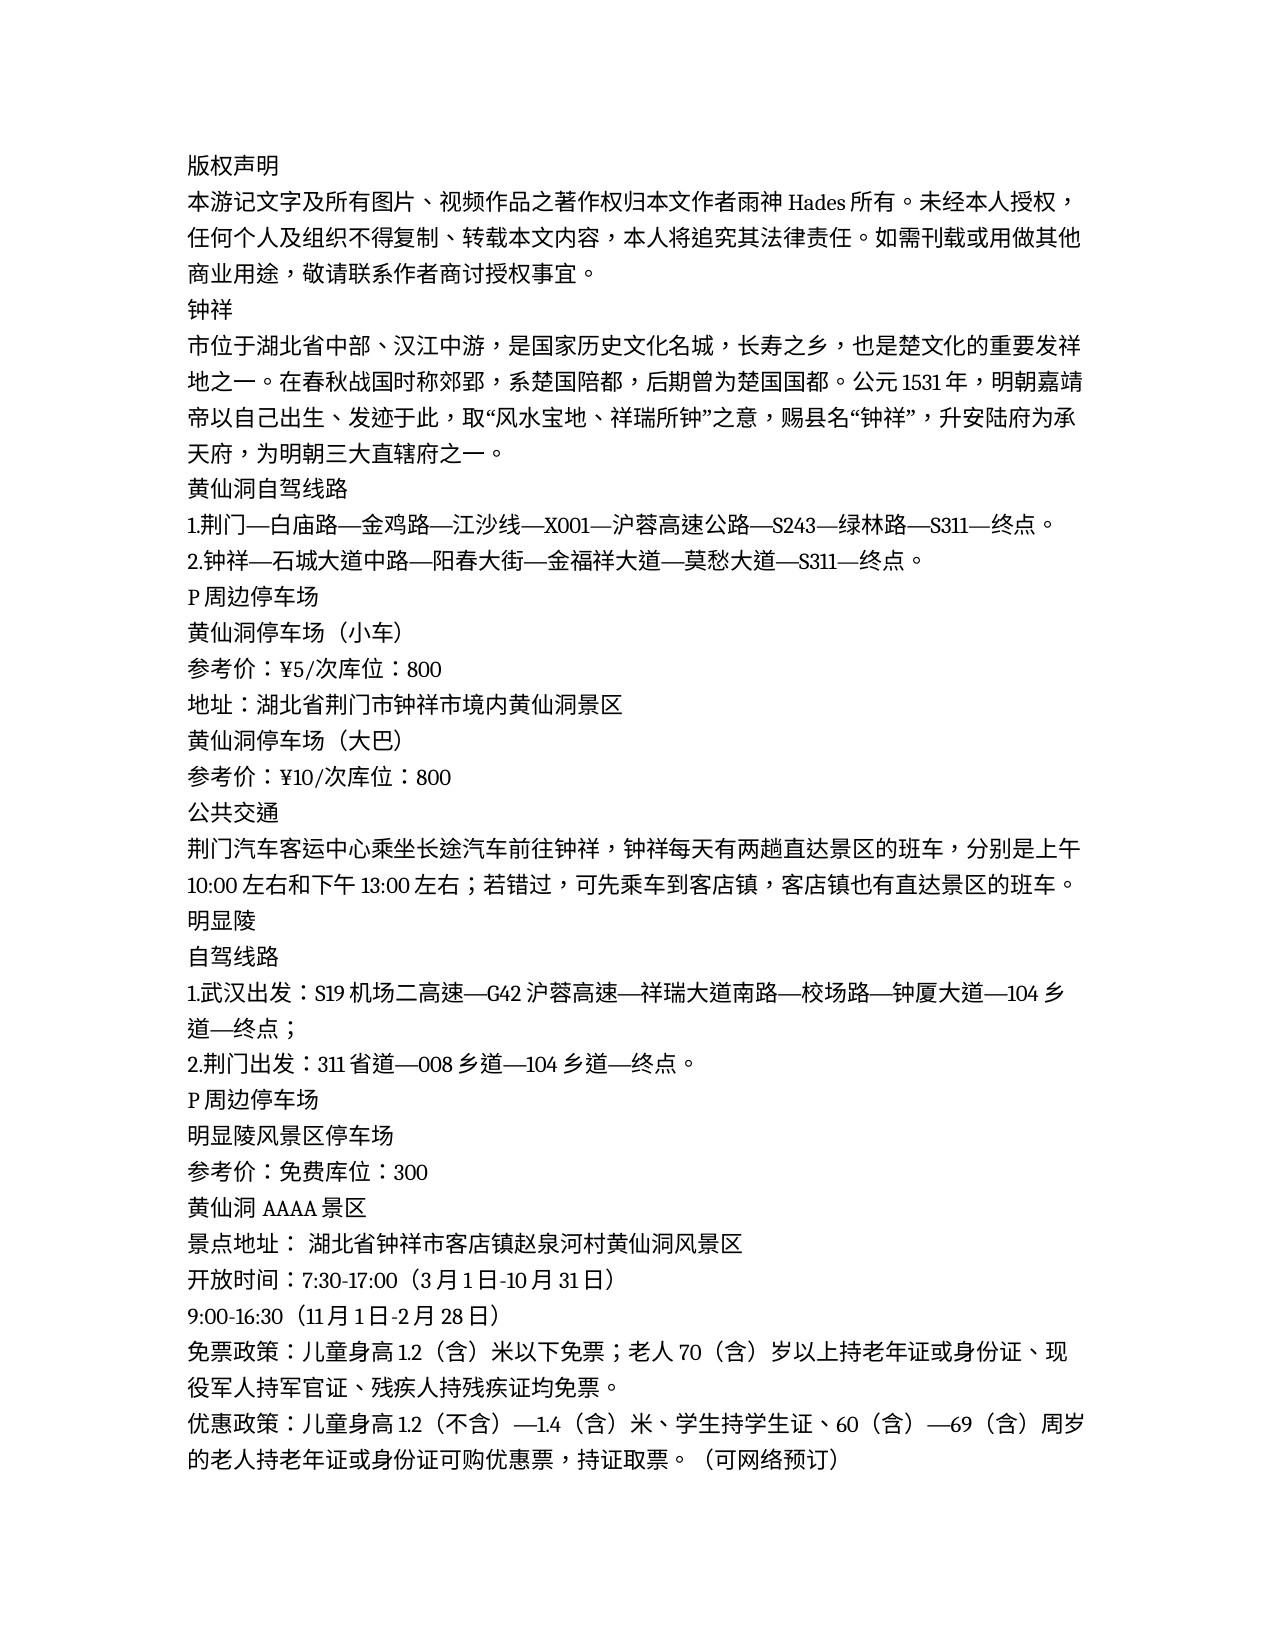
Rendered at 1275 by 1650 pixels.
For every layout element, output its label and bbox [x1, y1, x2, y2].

text [187, 150, 1087, 1475]
